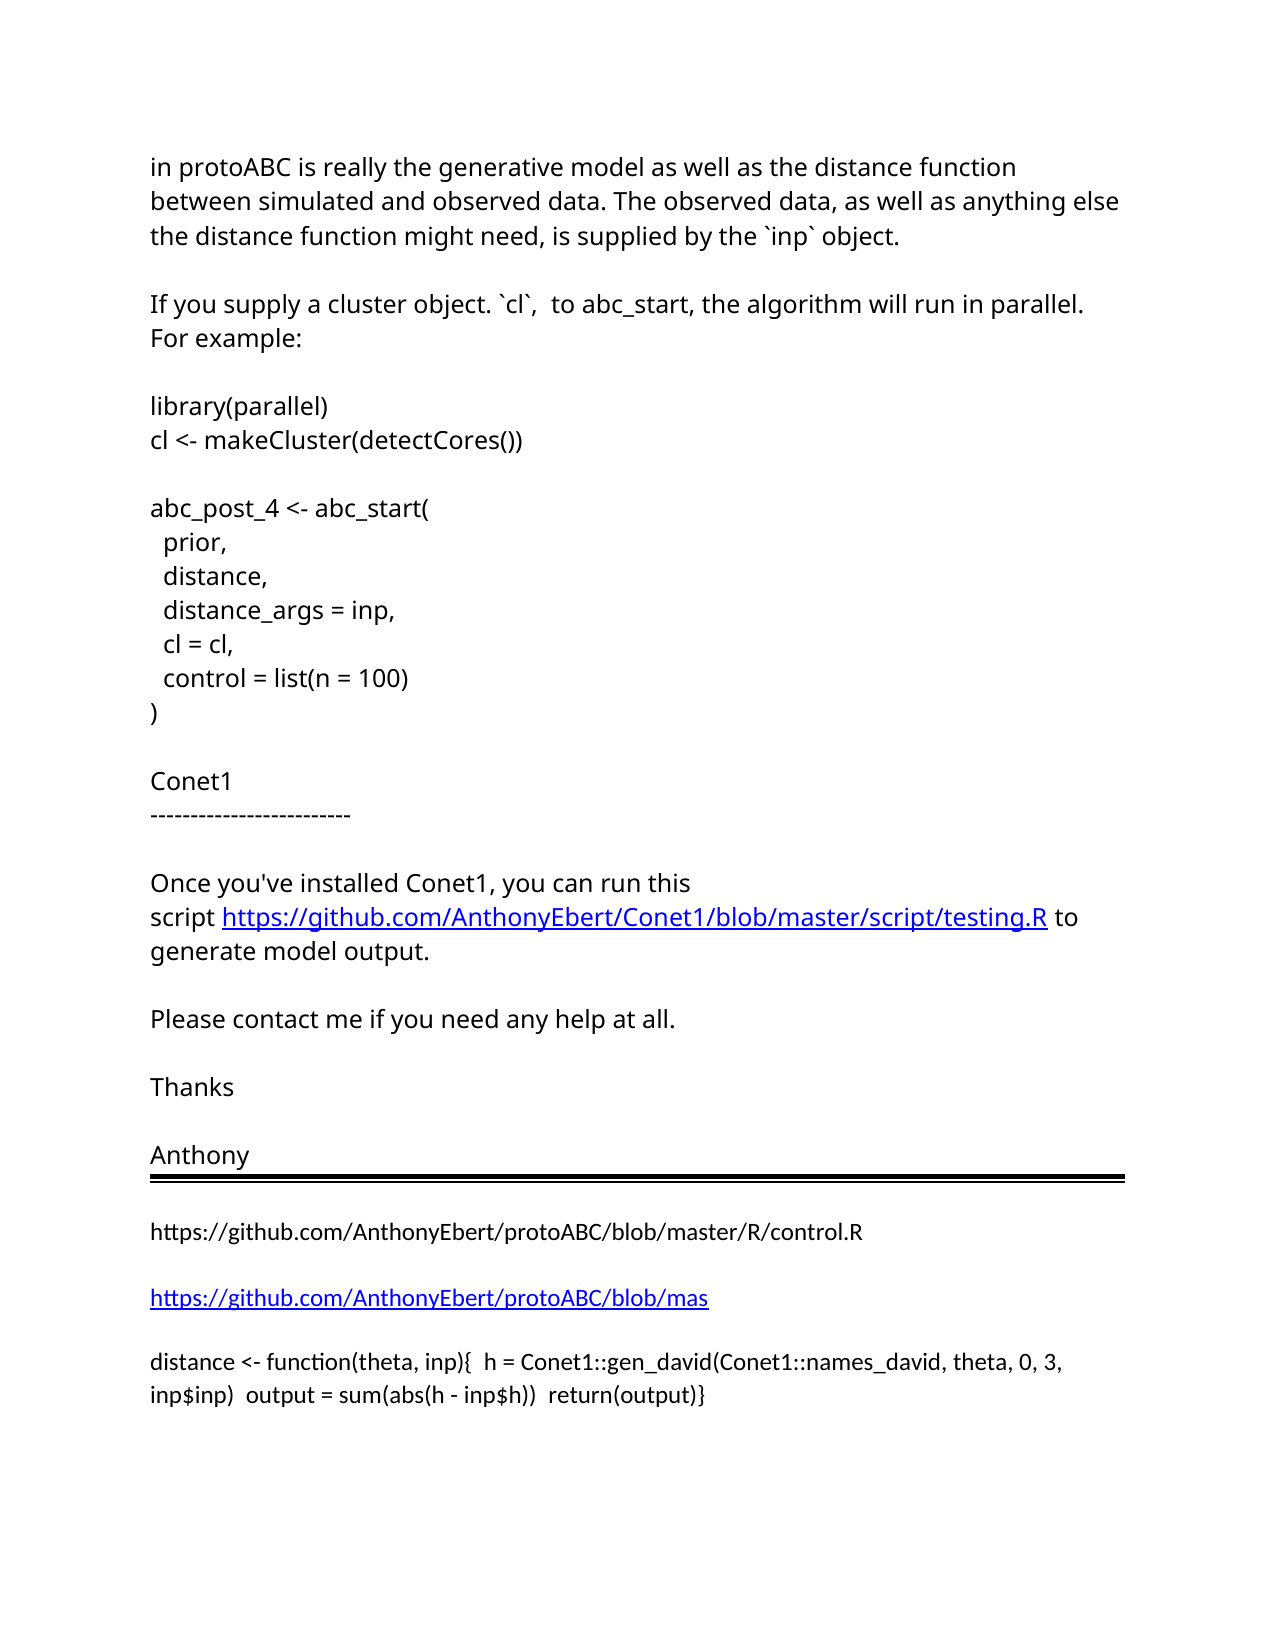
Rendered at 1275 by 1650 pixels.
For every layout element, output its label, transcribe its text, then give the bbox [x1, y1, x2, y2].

text Anthony [150, 1138, 1125, 1174]
text ) [150, 695, 1125, 729]
text Please contact me if you need any help at all. [150, 1002, 1125, 1036]
text https://github.com/AnthonyEbert/protoABC/blob/mas [150, 1282, 1125, 1313]
text library(parallel) [150, 388, 1125, 422]
text control = list(n = 100) [150, 661, 1125, 695]
text abc_post_4 <- abc_start( [150, 491, 1125, 525]
text https://github.com/AnthonyEbert/protoABC/blob/master/R/control.R [150, 1214, 1125, 1248]
text cl <- makeCluster(detectCores()) [150, 422, 1125, 457]
text Conet1 [150, 763, 1125, 797]
text cl = cl, [150, 627, 1125, 661]
text distance, [150, 559, 1125, 593]
text If you supply a cluster object. `cl`, to abc_start, the algorithm will run in parallel. For example: [150, 286, 1125, 354]
text distance <- function(theta, inp){ h = Conet1::gen_david(Conet1::names_david, theta, 0, 3, inp$inp) output = sum(abs(h - inp$h)) return(output) } [150, 1343, 1125, 1411]
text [150, 150, 1125, 252]
text ------------------------- [150, 797, 1125, 831]
text prior, [150, 525, 1125, 559]
text Thanks [150, 1070, 1125, 1104]
text Once you've installed Conet1, you can run this script https://github.com/AnthonyEbert/Conet1/blob/master/script/testing.R to generate model output. [150, 865, 1125, 967]
text distance_args = inp, [150, 593, 1125, 627]
